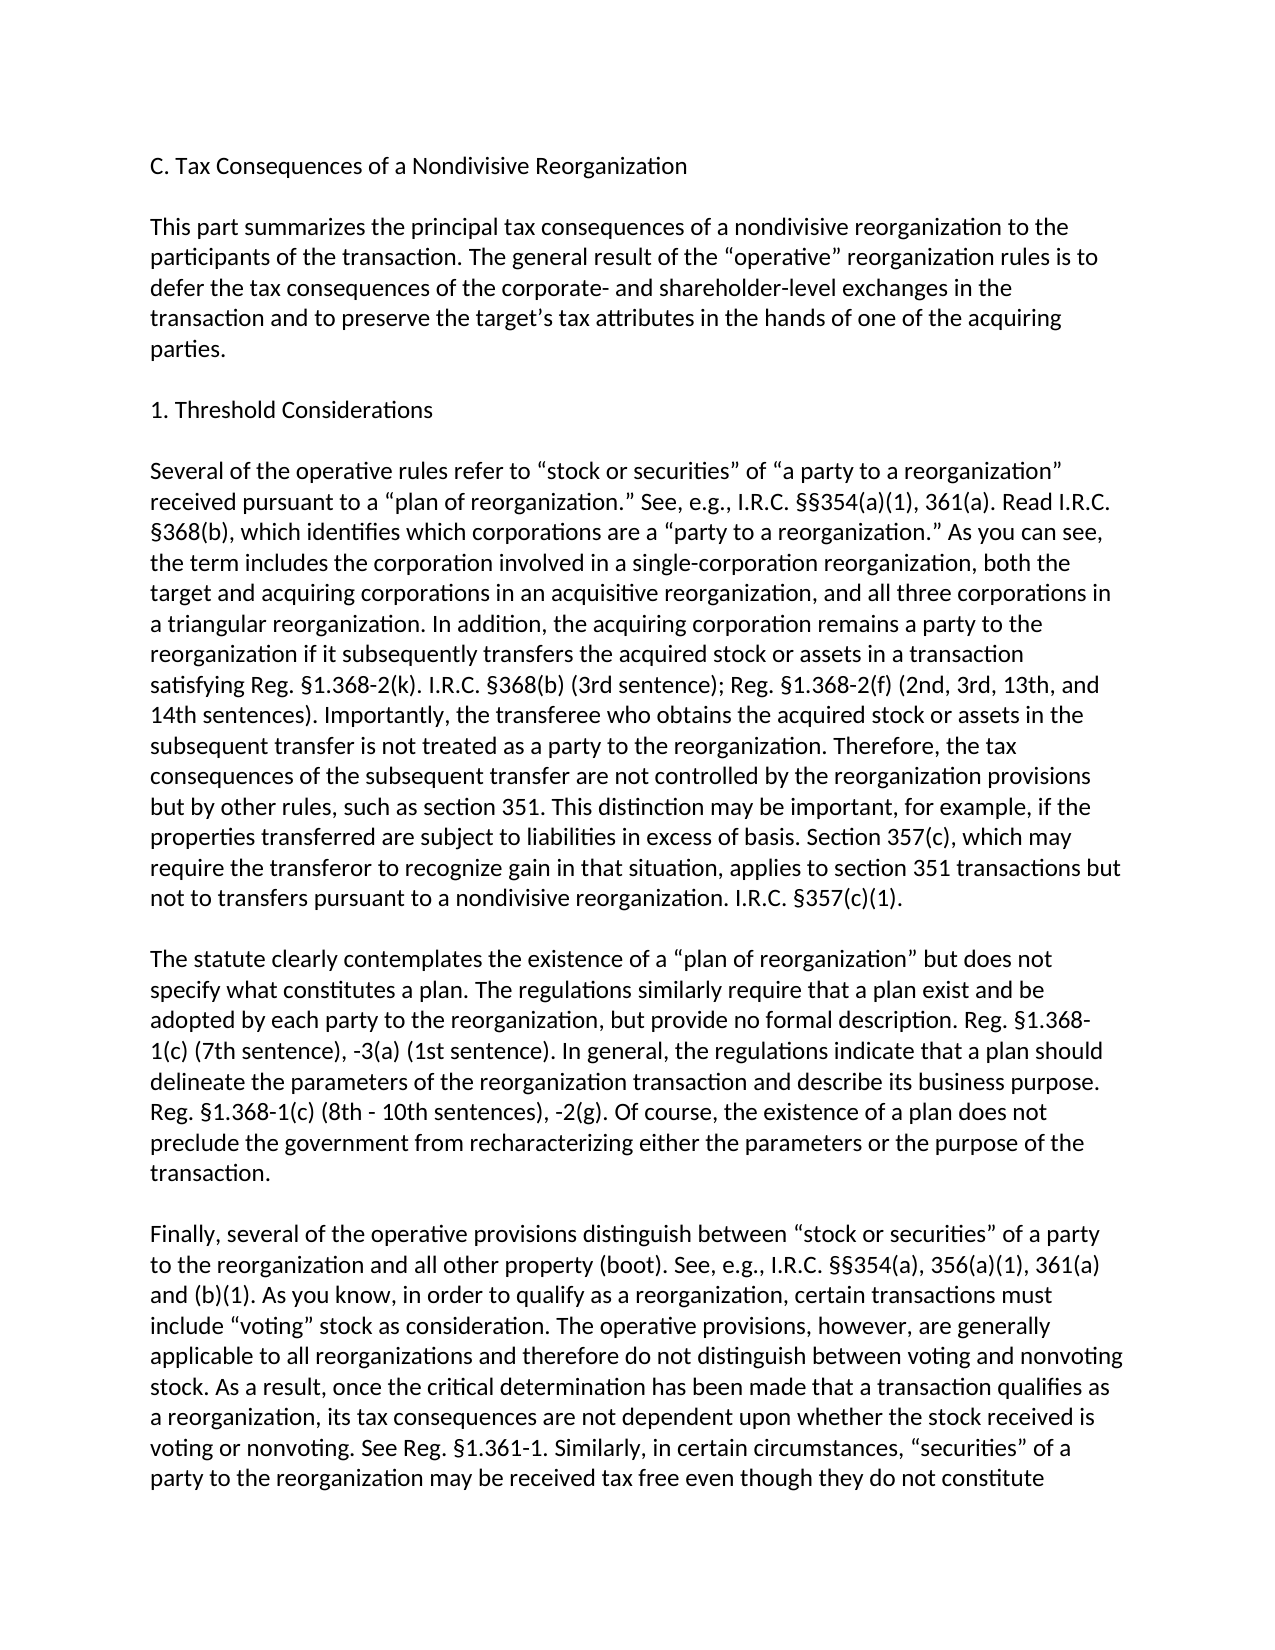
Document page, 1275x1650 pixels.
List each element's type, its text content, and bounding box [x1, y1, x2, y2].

text 1. Threshold Considerations [150, 394, 1125, 425]
text The statute clearly contemplates the existence of a “plan of reorganization” but does not specify what constitutes a plan. The regulations similarly require that a plan exist and be adopted by each party to the reorganization, but provide no formal description. Reg. §1.368-1(c) (7th sentence), -3(a) (1st sentence). In general, the regulations indicate that a plan should delineate the parameters of the reorganization transaction and describe its business purpose. Reg. §1.368-1(c) (8th - 10th sentences), -2(g). Of course, the existence of a plan does not preclude the government from recharacterizing either the parameters or the purpose of the transaction. [150, 943, 1125, 1188]
text Several of the operative rules refer to “stock or securities” of “a party to a reorganization” received pursuant to a “plan of reorganization.” See, e.g., I.R.C. §§354(a)(1), 361(a). Read I.R.C. §368(b), which identifies which corporations are a “party to a reorganization.” As you can see, the term includes the corporation involved in a single-corporation reorganization, both the target and acquiring corporations in an acquisitive reorganization, and all three corporations in a triangular reorganization. In addition, the acquiring corporation remains a party to the reorganization if it subsequently transfers the acquired stock or assets in a transaction satisfying Reg. §1.368-2(k). I.R.C. §368(b) (3rd sentence); Reg. §1.368-2(f) (2nd, 3rd, 13th, and 14th sentences). Importantly, the transferee who obtains the acquired stock or assets in the subsequent transfer is not treated as a party to the reorganization. Therefore, the tax consequences of the subsequent transfer are not controlled by the reorganization provisions but by other rules, such as section 351. This distinction may be important, for example, if the properties transferred are subject to liabilities in excess of basis. Section 357(c), which may require the transferor to recognize gain in that situation, applies to section 351 transactions but not to transfers pursuant to a nondivisive reorganization. I.R.C. §357(c)(1). [150, 455, 1125, 913]
text C. Tax Consequences of a Nondivisive Reorganization [150, 150, 1125, 181]
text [150, 1218, 1125, 1493]
text This part summarizes the principal tax consequences of a nondivisive reorganization to the participants of the transaction. The general result of the “operative” reorganization rules is to defer the tax consequences of the corporate- and shareholder-level exchanges in the transaction and to preserve the target’s tax attributes in the hands of one of the acquiring parties. [150, 211, 1125, 364]
